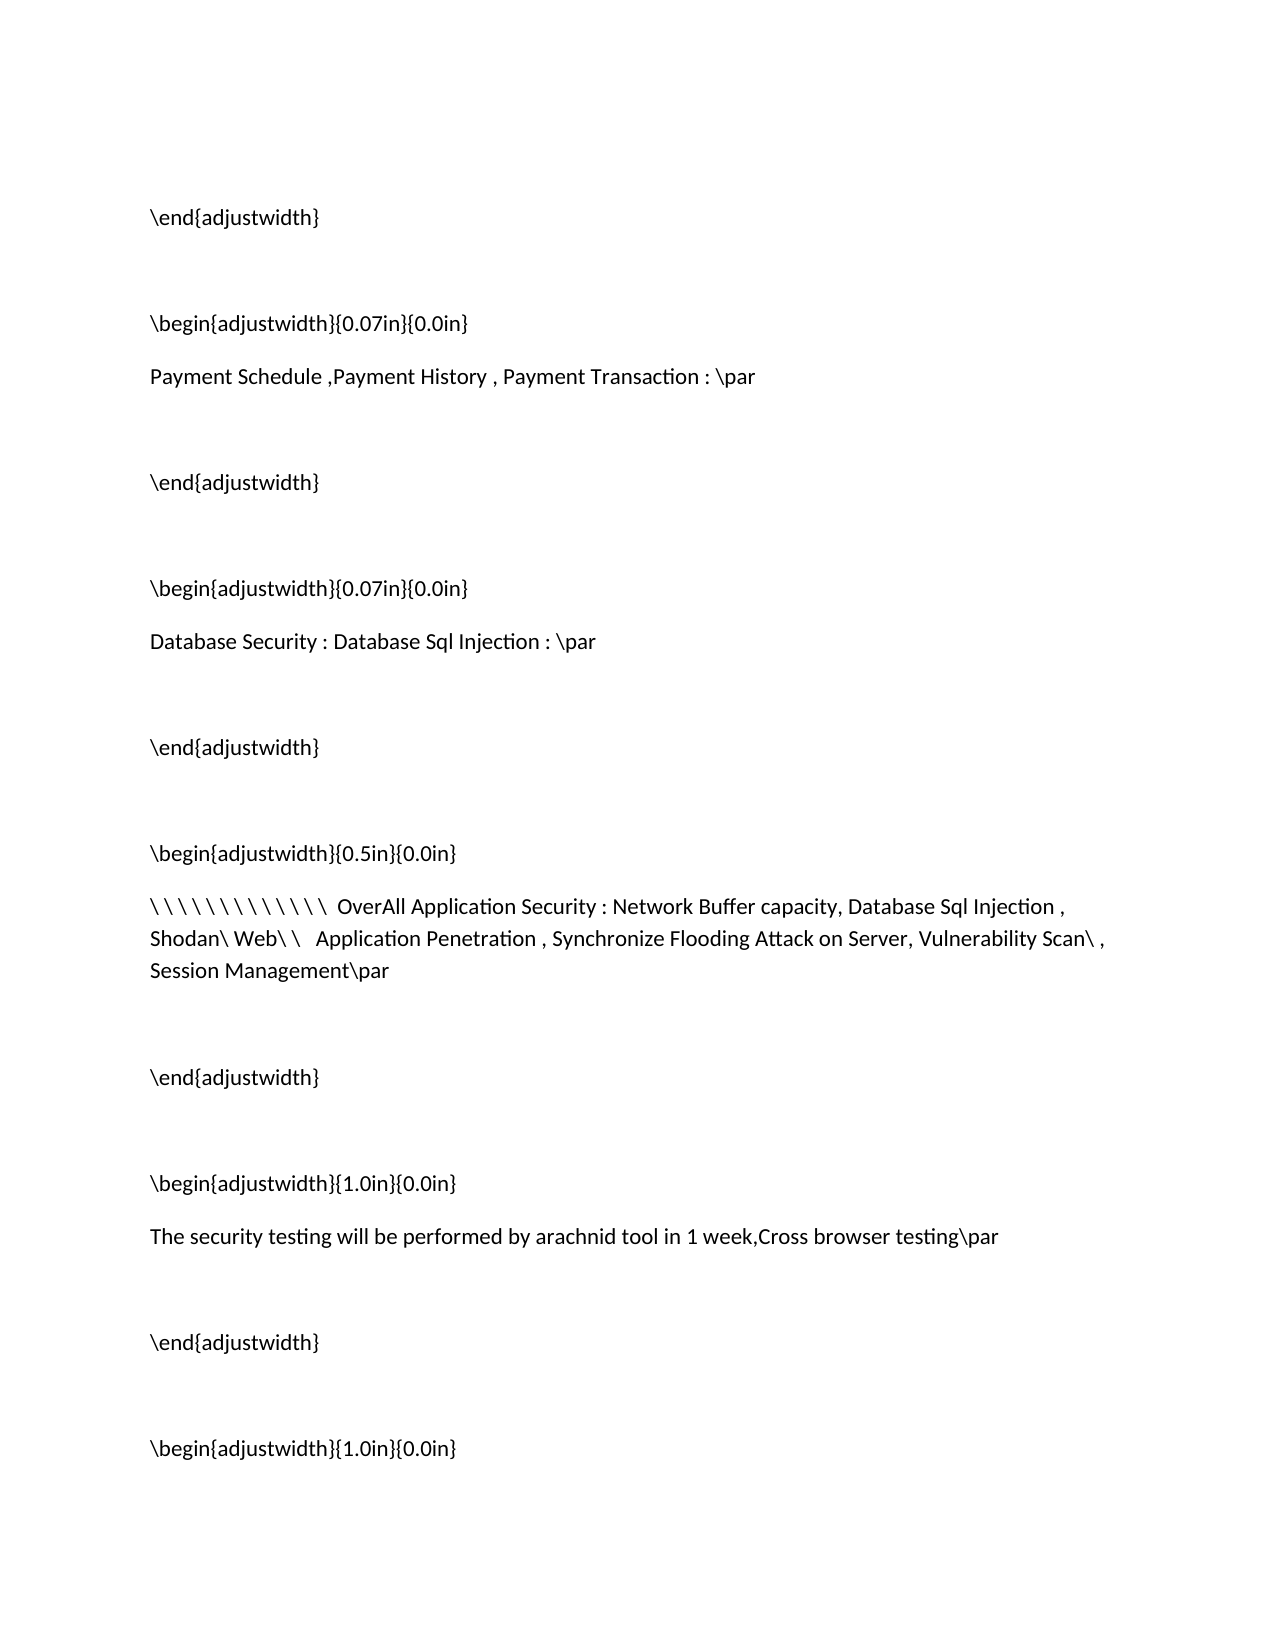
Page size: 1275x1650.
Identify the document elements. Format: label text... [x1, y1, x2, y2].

text \begin{adjustwidth}{1.0in}{0.0in} [150, 1169, 1125, 1197]
text Database Security : Database Sql Injection : \par [150, 627, 1125, 655]
text \end{adjustwidth} [150, 1328, 1125, 1356]
text \ \ \ \ \ \ \ \ \ \ \ \ \ OverAll Application Security : Network Buffer capacity, Database Sql Injection , Shodan\ Web\ \ Application Penetration , Synchronize Flooding Attack on Server, Vulnerability Scan\ , Session Management\par [150, 892, 1125, 985]
text \end{adjustwidth} [150, 468, 1125, 496]
text \begin{adjustwidth}{0.07in}{0.0in} [150, 309, 1125, 337]
text \end{adjustwidth} [150, 203, 1125, 231]
text \begin{adjustwidth}{0.07in}{0.0in} [150, 574, 1125, 602]
text The security testing will be performed by arachnid tool in 1 week,Cross browser testing\par [150, 1222, 1125, 1250]
text \end{adjustwidth} [150, 733, 1125, 761]
text \begin{adjustwidth}{0.5in}{0.0in} [150, 839, 1125, 867]
text \end{adjustwidth} [150, 1063, 1125, 1091]
text Payment Schedule ,Payment History , Payment Transaction : \par [150, 362, 1125, 390]
text \begin{adjustwidth}{1.0in}{0.0in} [150, 1434, 1125, 1462]
